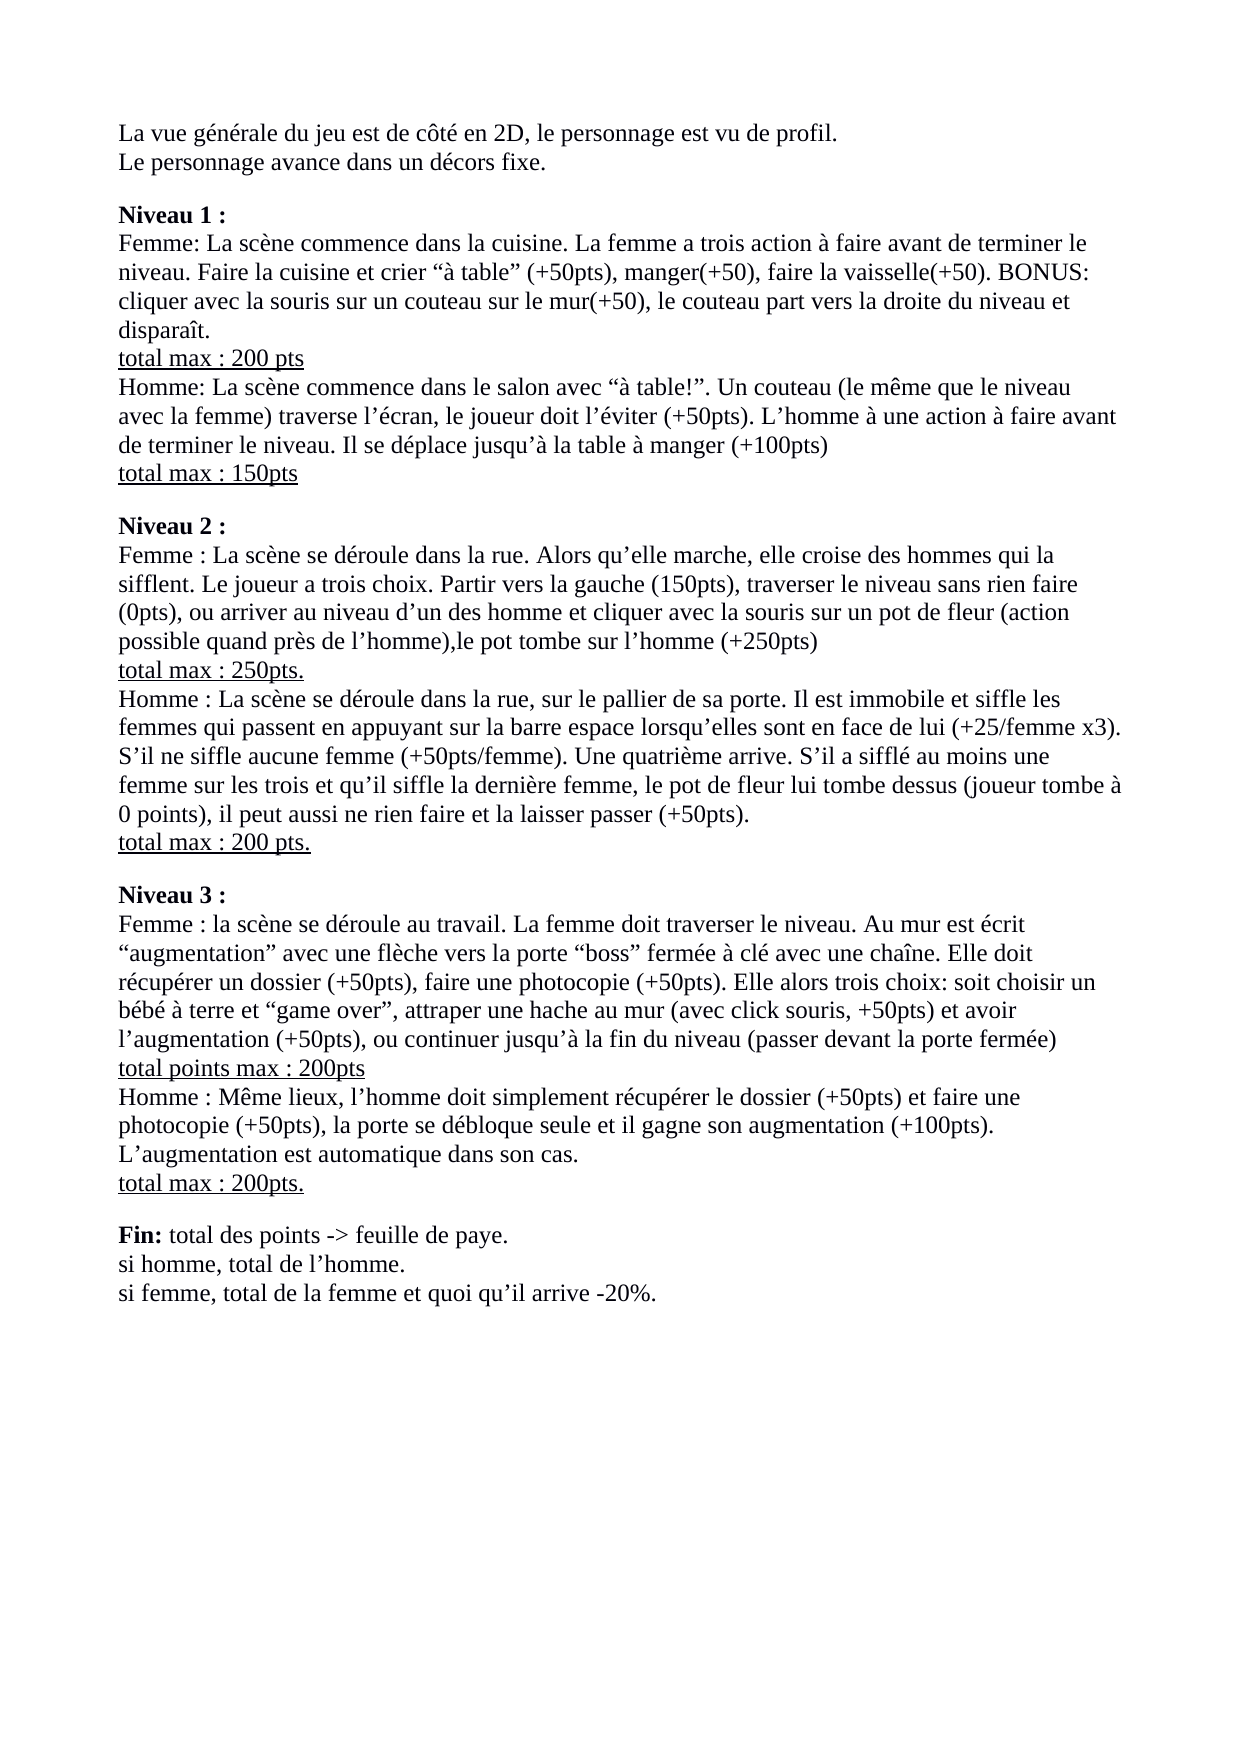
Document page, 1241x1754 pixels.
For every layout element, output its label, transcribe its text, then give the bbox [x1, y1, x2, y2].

text si femme, total de la femme et quoi qu’il arrive -20%. [118, 1278, 1122, 1307]
text total max : 200pts. [118, 1168, 1122, 1197]
text Femme : La scène se déroule dans la rue. Alors qu’elle marche, elle croise des hommes qui la sifflent. Le joueur a trois choix. Partir vers la gauche (150pts), traverser le niveau sans rien faire (0pts), ou arriver au niveau d’un des homme et cliquer avec la souris sur un pot de fleur (action possible quand près de l’homme),le pot tombe sur l’homme (+250pts) [118, 540, 1122, 655]
text Niveau 1 : [118, 200, 1122, 228]
text Femme : la scène se déroule au travail. La femme doit traverser le niveau. Au mur est écrit “augmentation” avec une flèche vers la porte “boss” fermée à clé avec une chaîne. Elle doit récupérer un dossier (+50pts), faire une photocopie (+50pts). Elle alors trois choix: soit choisir un bébé à terre et “game over”, attraper une hache au mur (avec click souris, +50pts) et avoir l’augmentation (+50pts), ou continuer jusqu’à la fin du niveau (passer devant la porte fermée) [118, 909, 1122, 1053]
text total max : 200 pts [118, 343, 1122, 372]
text Fin: total des points -> feuille de paye. [118, 1221, 1122, 1249]
text total max : 200 pts. [118, 827, 1122, 856]
text La vue générale du jeu est de côté en 2D, le personnage est vu de profil. [118, 118, 1122, 147]
text total max : 150pts [118, 458, 1122, 487]
text Homme : Même lieux, l’homme doit simplement récupérer le dossier (+50pts) et faire une photocopie (+50pts), la porte se débloque seule et il gagne son augmentation (+100pts). L’augmentation est automatique dans son cas. [118, 1082, 1122, 1168]
text Niveau 3 : [118, 880, 1122, 909]
text Homme: La scène commence dans le salon avec “à table!”. Un couteau (le même que le niveau avec la femme) traverse l’écran, le joueur doit l’éviter (+50pts). L’homme à une action à faire avant de terminer le niveau. Il se déplace jusqu’à la table à manger (+100pts) [118, 372, 1122, 458]
text Niveau 2 : [118, 511, 1122, 540]
text total points max : 200pts [118, 1053, 1122, 1082]
text Le personnage avance dans un décors fixe. [118, 147, 1122, 176]
text Homme : La scène se déroule dans la rue, sur le pallier de sa porte. Il est immobile et siffle les femmes qui passent en appuyant sur la barre espace lorsqu’elles sont en face de lui (+25/femme x3). S’il ne siffle aucune femme (+50pts/femme). Une quatrième arrive. S’il a sifflé au moins une femme sur les trois et qu’il siffle la dernière femme, le pot de fleur lui tombe dessus (joueur tombe à 0 points), il peut aussi ne rien faire et la laisser passer (+50pts). [118, 684, 1122, 827]
text si homme, total de l’homme. [118, 1249, 1122, 1278]
text Femme: La scène commence dans la cuisine. La femme a trois action à faire avant de terminer le niveau. Faire la cuisine et crier “à table” (+50pts), manger(+50), faire la vaisselle(+50). BONUS: cliquer avec la souris sur un couteau sur le mur(+50), le couteau part vers la droite du niveau et disparaît. [118, 228, 1122, 343]
text total max : 250pts. [118, 655, 1122, 684]
